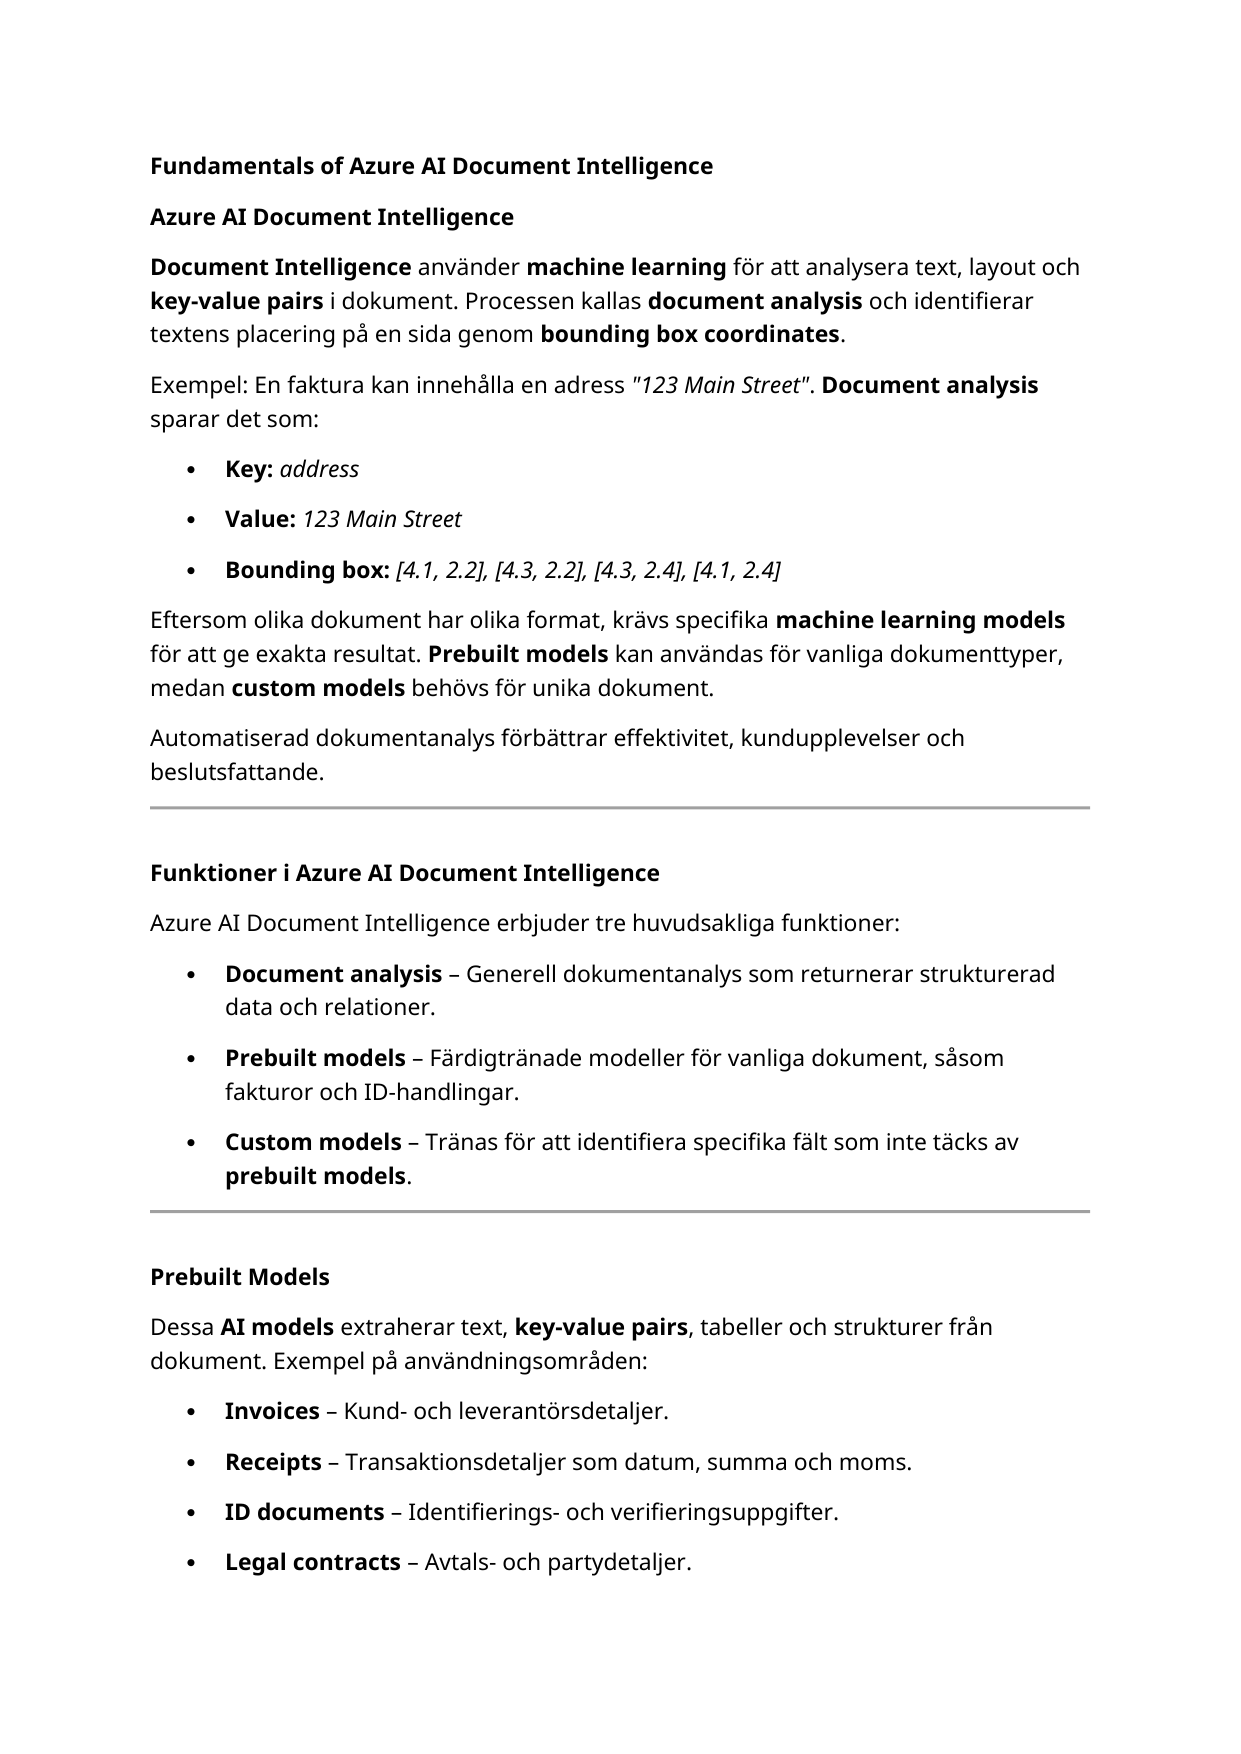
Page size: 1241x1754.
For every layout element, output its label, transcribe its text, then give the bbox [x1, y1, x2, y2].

text Azure AI Document Intelligence [150, 200, 1090, 232]
list ID documents – Identifierings- och verifieringsuppgifter. [187, 1496, 1090, 1527]
list Custom models – Tränas för att identifiera specifika fält som inte täcks av prebuilt models. [187, 1126, 1090, 1191]
text Exempel: En faktura kan innehålla en adress "123 Main Street". Document analysis sparar det som: [150, 369, 1090, 434]
list Value: 123 Main Street [187, 503, 1090, 534]
text Fundamentals of Azure AI Document Intelligence [150, 150, 1090, 181]
text Funktioner i Azure AI Document Intelligence [150, 857, 1090, 888]
list Key: address [187, 453, 1090, 484]
list Invoices – Kund- och leverantörsdetaljer. [187, 1395, 1090, 1426]
text Document Intelligence använder machine learning för att analysera text, layout och key-value pairs i dokument. Processen kallas document analysis och identifierar textens placering på en sida genom bounding box coordinates. [150, 251, 1090, 349]
list Prebuilt models – Färdigtränade modeller för vanliga dokument, såsom fakturor och ID-handlingar. [187, 1042, 1090, 1107]
text Prebuilt Models [150, 1260, 1090, 1292]
list Document analysis – Generell dokumentanalys som returnerar strukturerad data och relationer. [187, 957, 1090, 1022]
text Azure AI Document Intelligence erbjuder tre huvudsakliga funktioner: [150, 907, 1090, 938]
list Legal contracts – Avtals- och partydetaljer. [187, 1546, 1090, 1577]
text Automatiserad dokumentanalys förbättrar effektivitet, kundupplevelser och beslutsfattande. [150, 722, 1090, 787]
list Bounding box: [4.1, 2.2], [4.3, 2.2], [4.3, 2.4], [4.1, 2.4] [187, 554, 1090, 585]
text Dessa AI models extraherar text, key-value pairs, tabeller och strukturer från dokument. Exempel på användningsområden: [150, 1311, 1090, 1376]
list Receipts – Transaktionsdetaljer som datum, summa och moms. [187, 1445, 1090, 1477]
text Eftersom olika dokument har olika format, krävs specifika machine learning models för att ge exakta resultat. Prebuilt models kan användas för vanliga dokumenttyper, medan custom models behövs för unika dokument. [150, 604, 1090, 703]
